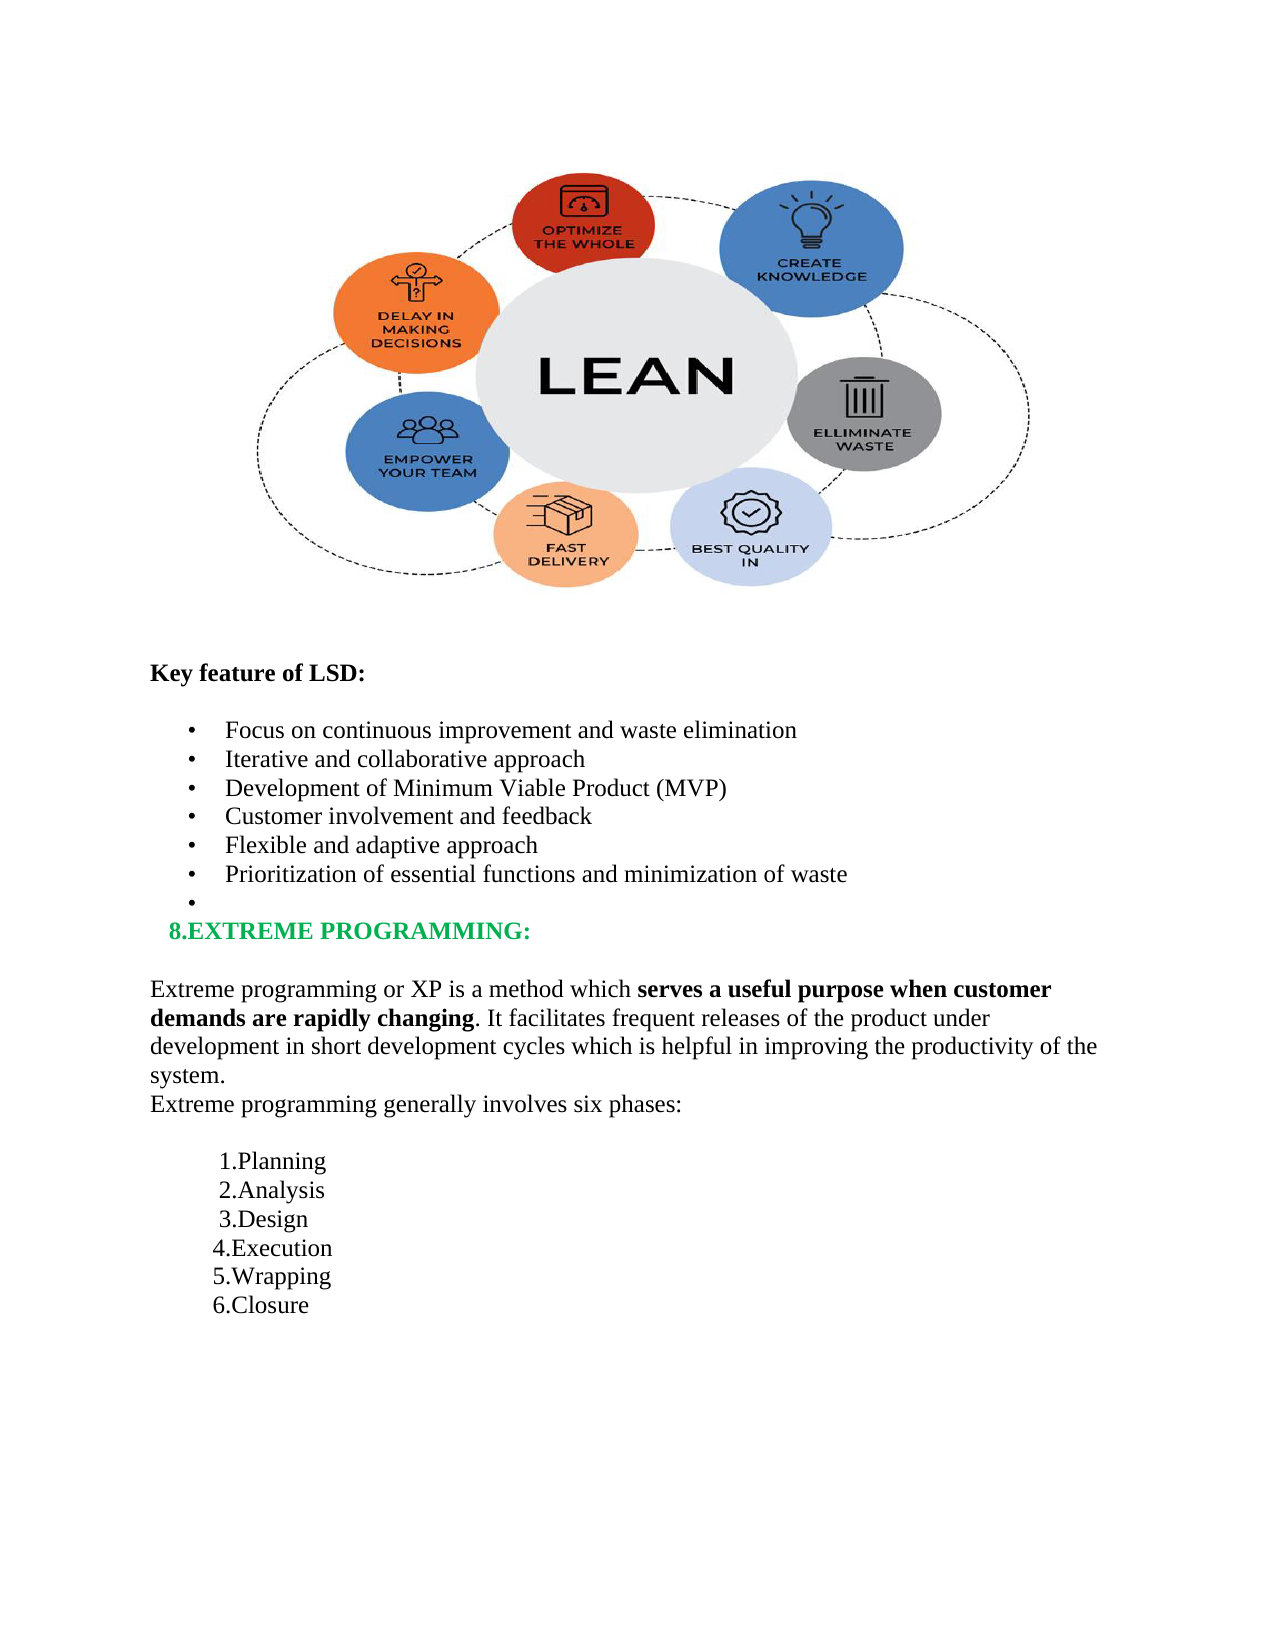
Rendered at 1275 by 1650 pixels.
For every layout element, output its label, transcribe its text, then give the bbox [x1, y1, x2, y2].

list Focus on continuous improvement and waste elimination [187, 715, 1125, 744]
list Prioritization of essential functions and minimization of waste [187, 859, 1125, 888]
list Flexible and adaptive approach [187, 830, 1125, 859]
text 6.Closure [150, 1290, 1125, 1319]
list Iterative and collaborative approach [187, 744, 1125, 773]
text Extreme programming or XP is a method which serves a useful purpose when customer demands are rapidly changing. It facilitates frequent releases of the product under development in short development cycles which is helpful in improving the productivity of the system. [150, 974, 1125, 1089]
list Customer involvement and feedback [187, 801, 1125, 830]
text Extreme programming generally involves six phases: [150, 1089, 1125, 1118]
text 2.Analysis [150, 1175, 1125, 1204]
text Key feature of LSD: [150, 658, 1125, 686]
text 3.Design [150, 1204, 1125, 1233]
text 8.EXTREME PROGRAMMING: [150, 916, 1125, 945]
text 4.Execution [150, 1233, 1125, 1261]
list Development of Minimum Viable Product (MVP) [187, 773, 1125, 801]
text 5.Wrapping [150, 1261, 1125, 1290]
text 1.Planning [150, 1146, 1125, 1175]
